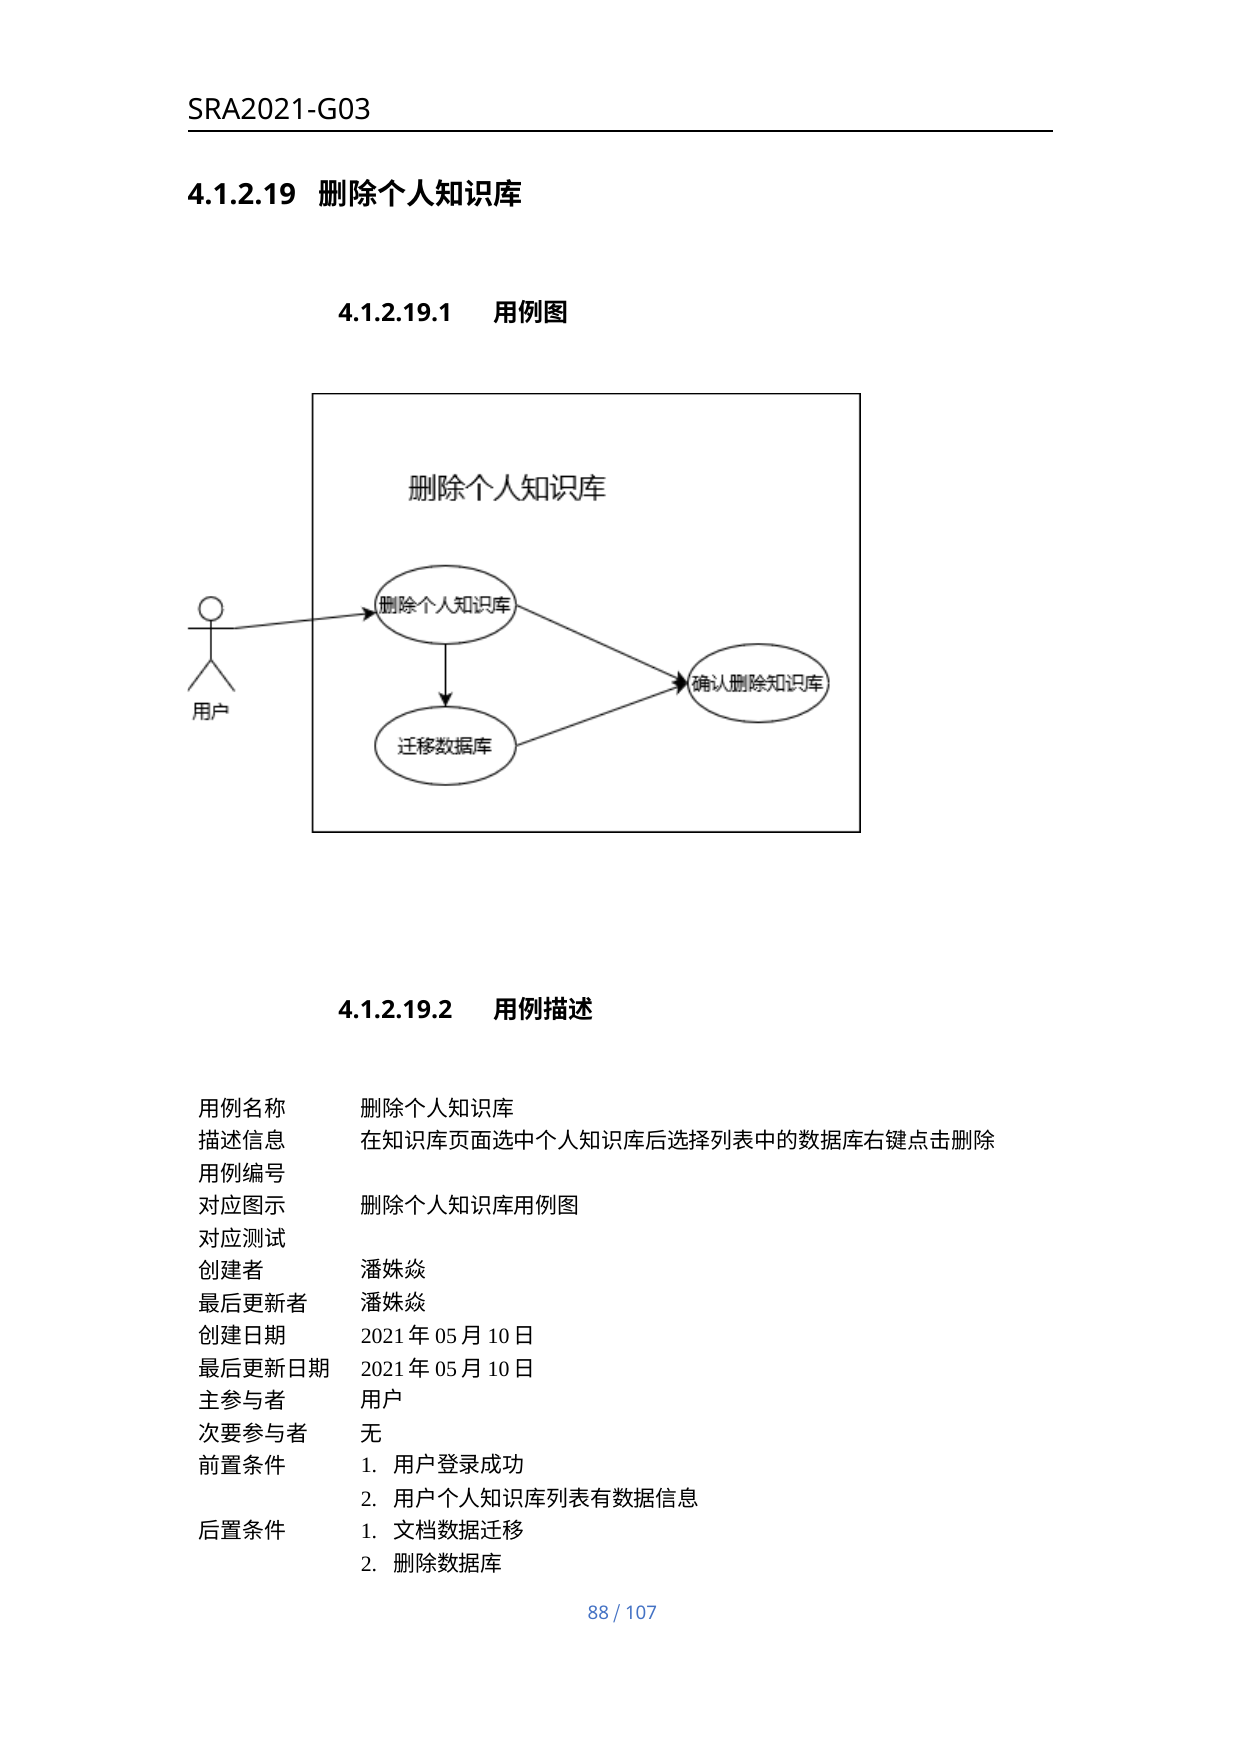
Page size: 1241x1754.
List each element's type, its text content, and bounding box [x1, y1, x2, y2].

picture [187, 393, 861, 833]
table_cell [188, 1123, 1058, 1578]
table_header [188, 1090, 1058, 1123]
subtitle 用例描述 [187, 975, 1053, 1040]
subtitle 用例图 [187, 278, 1053, 343]
subtitle 删除个人知识库 [187, 159, 1053, 224]
